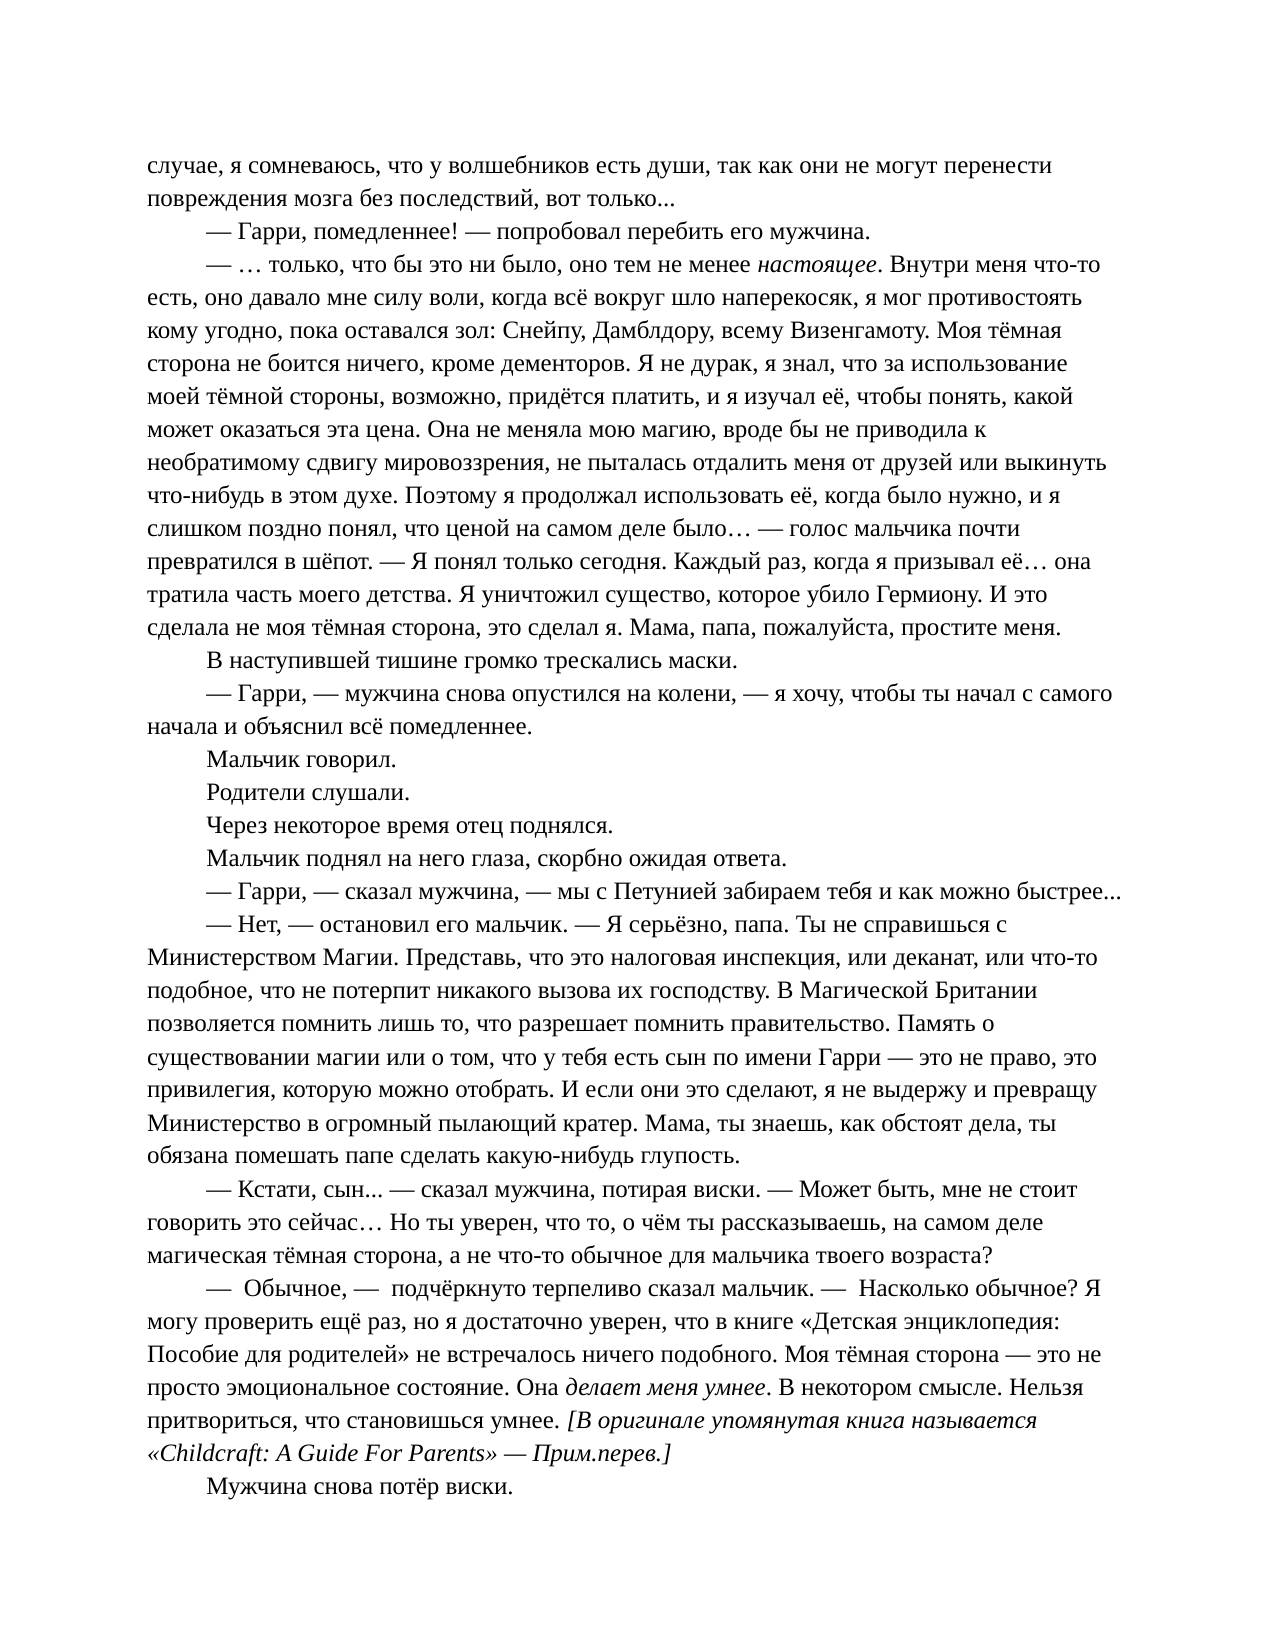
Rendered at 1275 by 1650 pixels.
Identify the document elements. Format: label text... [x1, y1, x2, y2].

text Мужчина снова потёр виски. [147, 1471, 1125, 1499]
text В наступившей тишине громко трескались маски. [147, 645, 1125, 674]
text — Гарри, — мужчина снова опустился на колени, — я хочу, чтобы ты начал с самого начала и объяснил всё помедленнее. [147, 678, 1125, 740]
text Мальчик поднял на него глаза, скорбно ожидая ответа. [147, 843, 1125, 872]
text Через некоторое время отец поднялся. [147, 810, 1125, 839]
text Родители слушали. [147, 777, 1125, 806]
text Мальчик говорил. [147, 744, 1125, 773]
text — Гарри, помедленнее! — попробовал перебить его мужчина. [147, 216, 1125, 245]
text — Гарри, — сказал мужчина, — мы с Петунией забираем тебя и как можно быстрее... [147, 876, 1125, 905]
text — Обычное, — подчёркнуто терпеливо сказал мальчик. — Насколько обычное? Я могу проверить ещё раз, но я достаточно уверен, что в книге «Детская энциклопедия: Пособие для родителей» не встречалось ничего подобного. Моя тёмная сторона — это не просто эмоциональное состояние. Она делает меня умнее. В некотором смысле. Нельзя притвориться, что становишься умнее. [В оригинале упомянутая книга называется «Childcraft: A Guide For Parents» — Прим.перев.] [147, 1273, 1125, 1467]
text — Кстати, сын... — сказал мужчина, потирая виски. — Может быть, мне не стоит говорить это сейчас… Но ты уверен, что то, о чём ты рассказываешь, на самом деле магическая тёмная сторона, а не что-то обычное для мальчика твоего возраста? [147, 1174, 1125, 1268]
text — … только, что бы это ни было, оно тем не менее настоящее. Внутри меня что-то есть, оно давало мне силу воли, когда всё вокруг шло наперекосяк, я мог противостоять кому угодно, пока оставался зол: Снейпу, Дамблдору, всему Визенгамоту. Моя тёмная сторона не боится ничего, кроме дементоров. Я не дурак, я знал, что за использование моей тёмной стороны, возможно, придётся платить, и я изучал её, чтобы понять, какой может оказаться эта цена. Она не меняла мою магию, вроде бы не приводила к необратимому сдвигу мировоззрения, не пыталась отдалить меня от друзей или выкинуть что-нибудь в этом духе. Поэтому я продолжал использовать её, когда было нужно, и я слишком поздно понял, что ценой на самом деле было… — голос мальчика почти превратился в шёпот. — Я понял только сегодня. Каждый раз, когда я призывал её… она тратила часть моего детства. Я уничтожил существо, которое убило Гермиону. И это сделала не моя тёмная сторона, это сделал я. Мама, папа, пожалуйста, простите меня. [147, 249, 1125, 641]
text — Нет, — остановил его мальчик. — Я серьёзно, папа. Ты не справишься с Министерством Магии. Представь, что это налоговая инспекция, или деканат, или что-то подобное, что не потерпит никакого вызова их господству. В Магической Британии позволяется помнить лишь то, что разрешает помнить правительство. Память о существовании магии или о том, что у тебя есть сын по имени Гарри — это не право, это привилегия, которую можно отобрать. И если они это сделают, я не выдержу и превращу Министерство в огромный пылающий кратер. Мама, ты знаешь, как обстоят дела, ты обязана помешать папе сделать какую-нибудь глупость. [147, 909, 1125, 1169]
